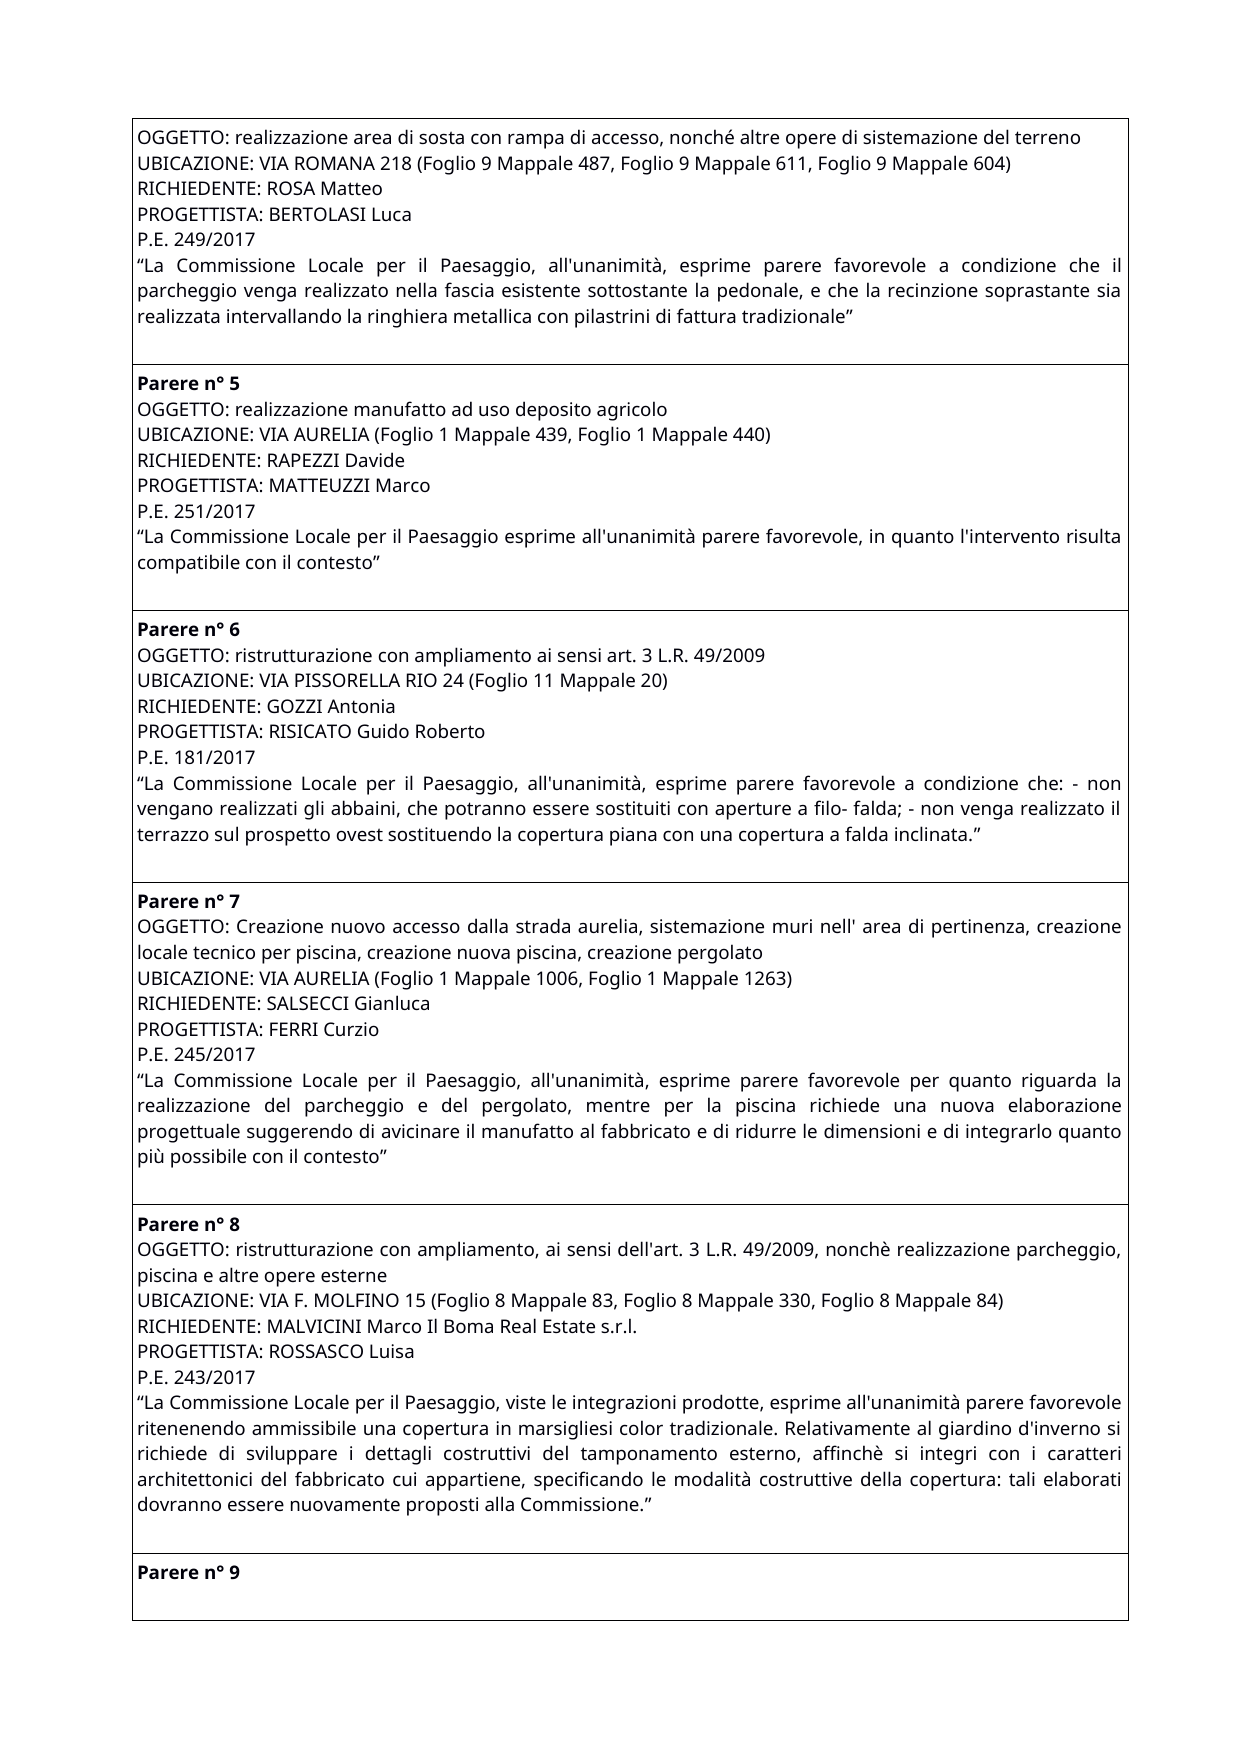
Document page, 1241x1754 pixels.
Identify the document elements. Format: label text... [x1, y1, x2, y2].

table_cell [133, 119, 1128, 364]
table_cell Parere n° 5 OGGETTO: realizzazione manufatto ad uso deposito agricolo UBICAZIONE: VIA AURELIA (Foglio 1 Mappale 439, Foglio 1 Mappale 440) RICHIEDENTE: RAPEZZI Davide PROGETTISTA: MATTEUZZI Marco P.E. 251/2017 “La Commissione Locale per il Paesaggio esprime all'unanimità parere favorevole, in quanto l'intervento risulta compatibile con il contesto” [133, 365, 1128, 610]
table_cell Parere n° 6 OGGETTO: ristrutturazione con ampliamento ai sensi art. 3 L.R. 49/2009 UBICAZIONE: VIA PISSORELLA RIO 24 (Foglio 11 Mappale 20) RICHIEDENTE: GOZZI Antonia PROGETTISTA: RISICATO Guido Roberto P.E. 181/2017 “La Commissione Locale per il Paesaggio, all'unanimità, esprime parere favorevole a condizione che: - non vengano realizzati gli abbaini, che potranno essere sostituiti con aperture a filo- falda; - non venga realizzato il terrazzo sul prospetto ovest sostituendo la copertura piana con una copertura a falda inclinata.” [133, 611, 1128, 882]
table_cell Parere n° 8 OGGETTO: ristrutturazione con ampliamento, ai sensi dell'art. 3 L.R. 49/2009, nonchè realizzazione parcheggio, piscina e altre opere esterne UBICAZIONE: VIA F. MOLFINO 15 (Foglio 8 Mappale 83, Foglio 8 Mappale 330, Foglio 8 Mappale 84) RICHIEDENTE: MALVICINI Marco Il Boma Real Estate s.r.l. PROGETTISTA: ROSSASCO Luisa P.E. 243/2017 “La Commissione Locale per il Paesaggio, viste le integrazioni prodotte, esprime all'unanimità parere favorevole ritenenendo ammissibile una copertura in marsigliesi color tradizionale. Relativamente al giardino d'inverno si richiede di sviluppare i dettagli costruttivi del tamponamento esterno, affinchè si integri con i caratteri architettonici del fabbricato cui appartiene, specificando le modalità costruttive della copertura: tali elaborati dovranno essere nuovamente proposti alla Commissione.” [133, 1205, 1128, 1552]
table_cell Parere n° 7 OGGETTO: Creazione nuovo accesso dalla strada aurelia, sistemazione muri nell' area di pertinenza, creazione locale tecnico per piscina, creazione nuova piscina, creazione pergolato UBICAZIONE: VIA AURELIA (Foglio 1 Mappale 1006, Foglio 1 Mappale 1263) RICHIEDENTE: SALSECCI Gianluca PROGETTISTA: FERRI Curzio P.E. 245/2017 “La Commissione Locale per il Paesaggio, all'unanimità, esprime parere favorevole per quanto riguarda la realizzazione del parcheggio e del pergolato, mentre per la piscina richiede una nuova elaborazione progettuale suggerendo di avicinare il manufatto al fabbricato e di ridurre le dimensioni e di integrarlo quanto più possibile con il contesto” [133, 883, 1128, 1204]
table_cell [133, 1554, 1128, 1620]
